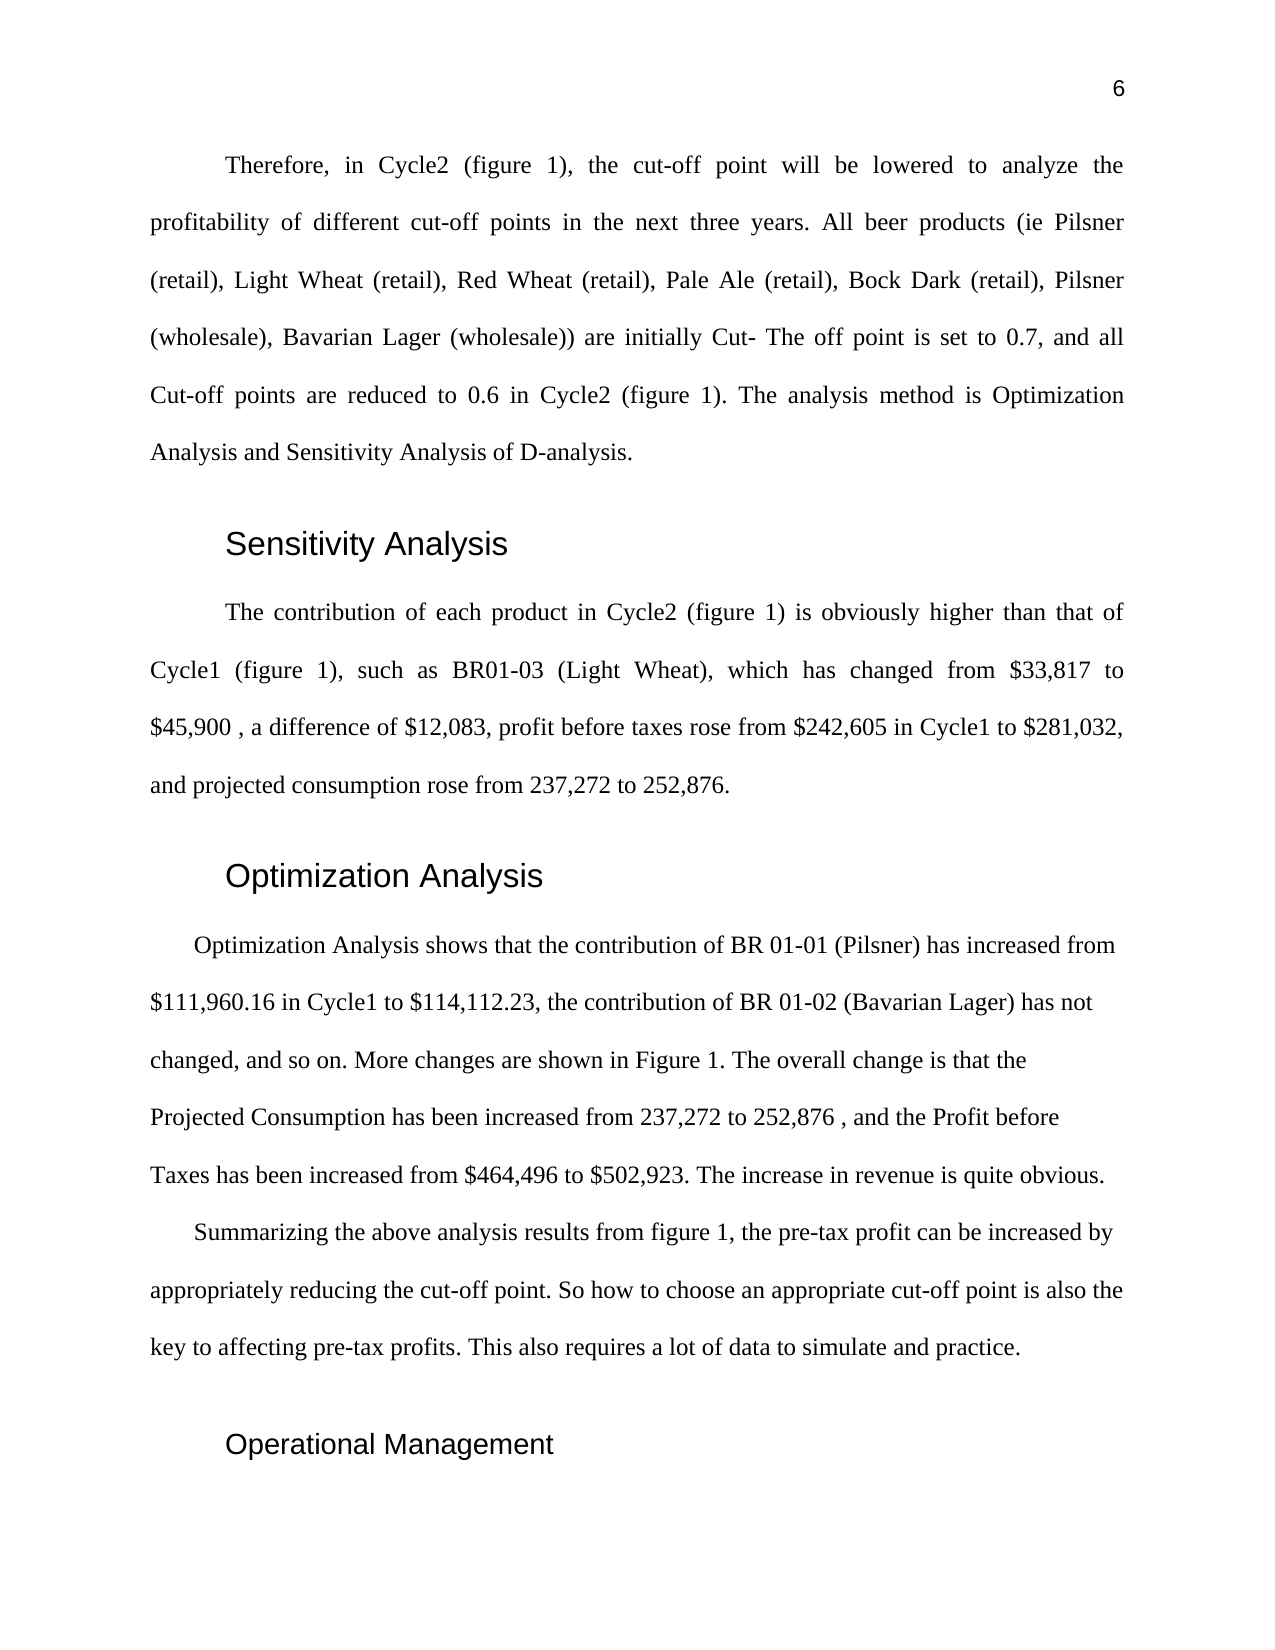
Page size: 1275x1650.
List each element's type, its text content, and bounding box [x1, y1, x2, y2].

subtitle Operational Management [150, 1427, 1125, 1461]
text Summarizing the above analysis results from figure 1, the pre-tax profit can be increased by appropriately reducing the cut-off point. So how to choose an appropriate cut-off point is also the key to affecting pre-tax profits. This also requires a lot of data to simulate and practice. [150, 1217, 1125, 1361]
subtitle Sensitivity Analysis [150, 524, 1125, 563]
text The contribution of each product in Cycle2 (figure 1) is obviously higher than that of Cycle1 (figure 1), such as BR01-03 (Light Wheat), which has changed from $33,817 to $45,900 , a difference of $12,083, profit before taxes rose from $242,605 in Cycle1 to $281,032, and projected consumption rose from 237,272 to 252,876. [150, 597, 1125, 799]
subtitle Optimization Analysis [225, 857, 1125, 895]
text Therefore, in Cycle2 (figure 1), the cut-off point will be lowered to analyze the profitability of different cut-off points in the next three years. All beer products (ie Pilsner (retail), Light Wheat (retail), Red Wheat (retail), Pale Ale (retail), Bock Dark (retail), Pilsner (wholesale), Bavarian Lager (wholesale)) are initially Cut- The off point is set to 0.7, and all Cut-off points are reduced to 0.6 in Cycle2 (figure 1). The analysis method is Optimization Analysis and Sensitivity Analysis of D-analysis. [150, 150, 1125, 466]
text Optimization Analysis shows that the contribution of BR 01-01 (Pilsner) has increased from $111,960.16 in Cycle1 to $114,112.23, the contribution of BR 01-02 (Bavarian Lager) has not changed, and so on. More changes are shown in Figure 1. The overall change is that the Projected Consumption has been increased from 237,272 to 252,876 , and the Profit before Taxes has been increased from $464,496 to $502,923. The increase in revenue is quite obvious. [150, 930, 1125, 1188]
